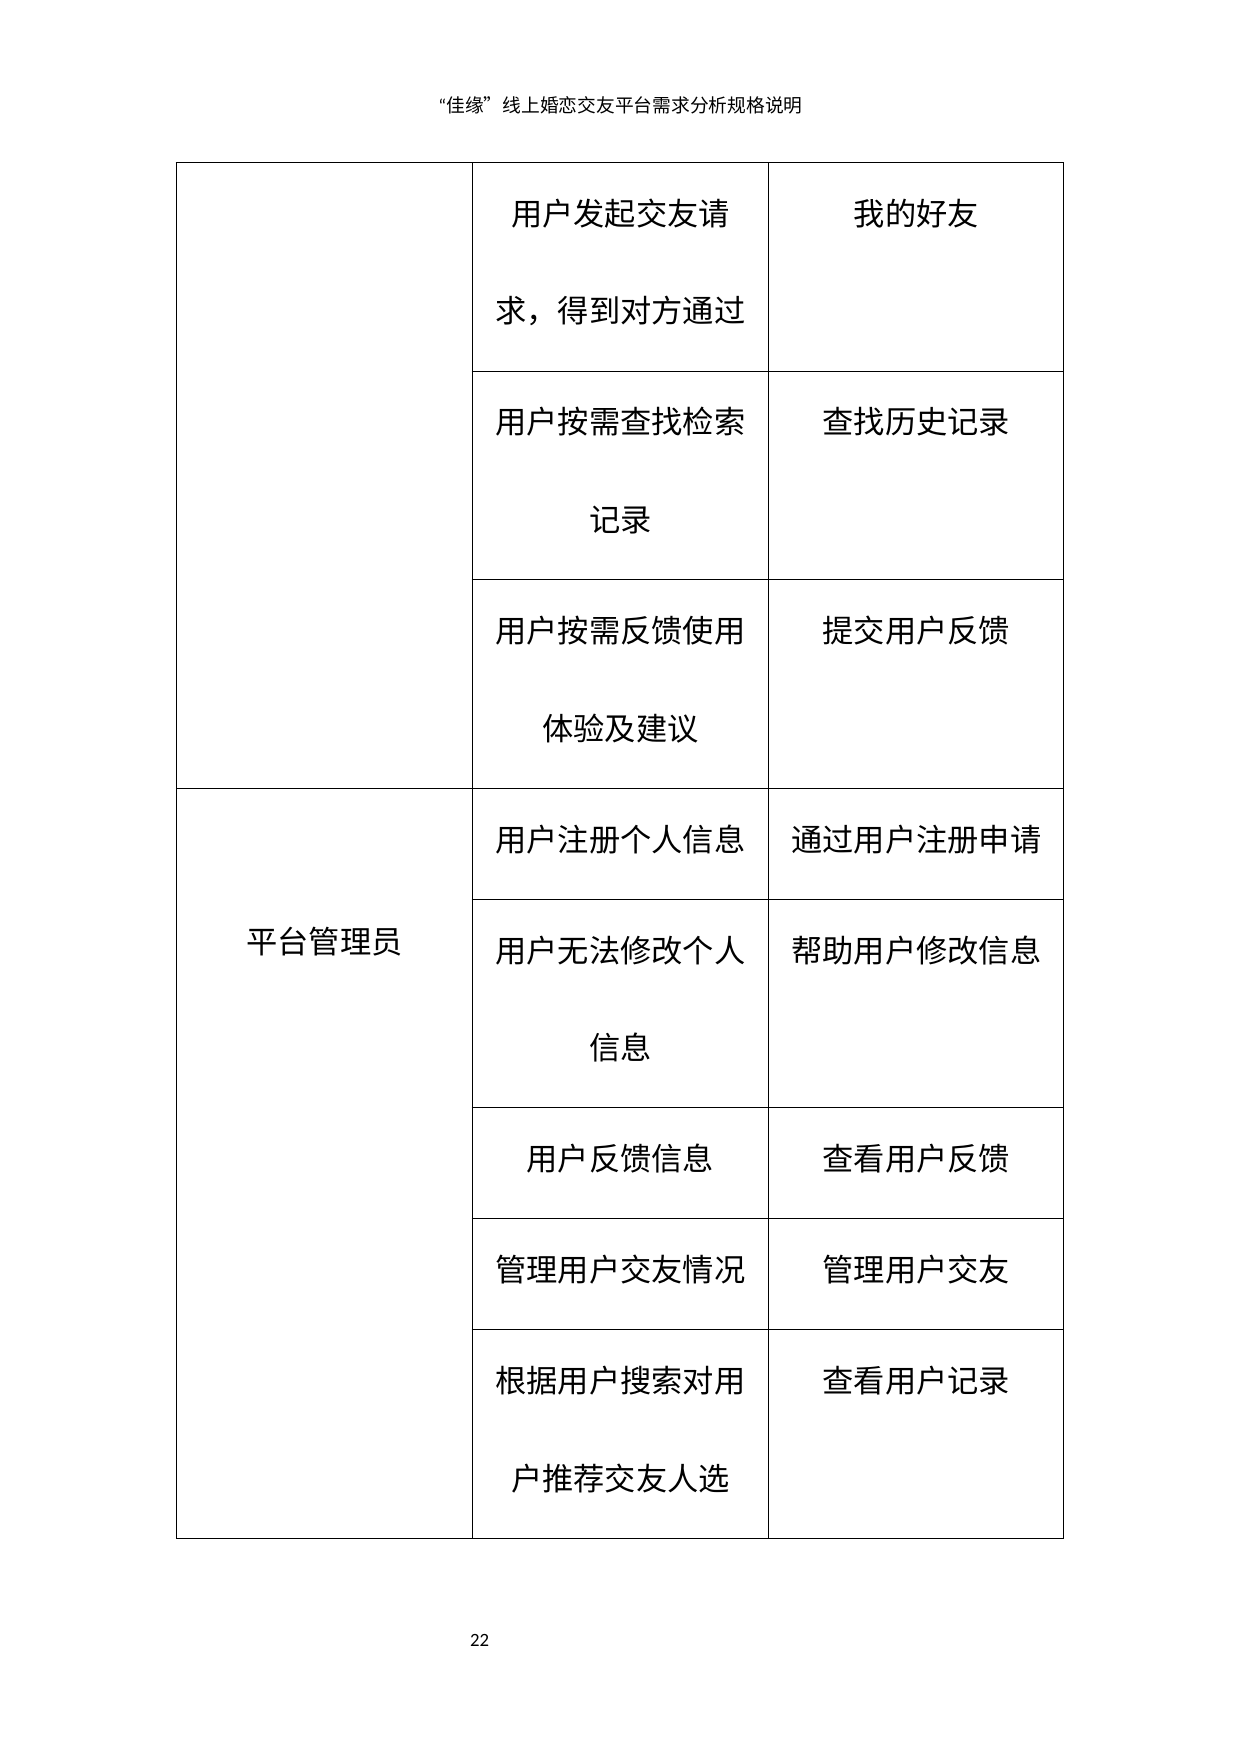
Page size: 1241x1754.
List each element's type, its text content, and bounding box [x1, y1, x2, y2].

table_cell 提交用户反馈 [769, 580, 1063, 788]
table_cell 通过用户注册申请 [769, 789, 1063, 899]
table_cell 根据用户搜索对用户推荐交友人选 [473, 1330, 768, 1538]
table_cell 用户按需反馈使用体验及建议 [473, 580, 768, 788]
table_cell 用户注册个人信息 [473, 789, 768, 899]
table_cell 查看用户反馈 [769, 1108, 1063, 1218]
table_cell 查看用户记录 [769, 1330, 1063, 1538]
table_cell 用户反馈信息 [473, 1108, 768, 1218]
table_cell 用户发起交友请求，得到对方通过 [473, 163, 768, 371]
table_cell 管理用户交友 [769, 1219, 1063, 1329]
table_cell 帮助用户修改信息 [769, 900, 1063, 1107]
table_cell 我的好友 [769, 163, 1063, 371]
table_cell 用户按需查找检索记录 [473, 372, 768, 579]
table_cell 用户无法修改个人信息 [473, 900, 768, 1107]
table_cell 查找历史记录 [769, 372, 1063, 579]
table_cell 管理用户交友情况 [473, 1219, 768, 1329]
table_cell 平台管理员 [177, 789, 472, 1538]
